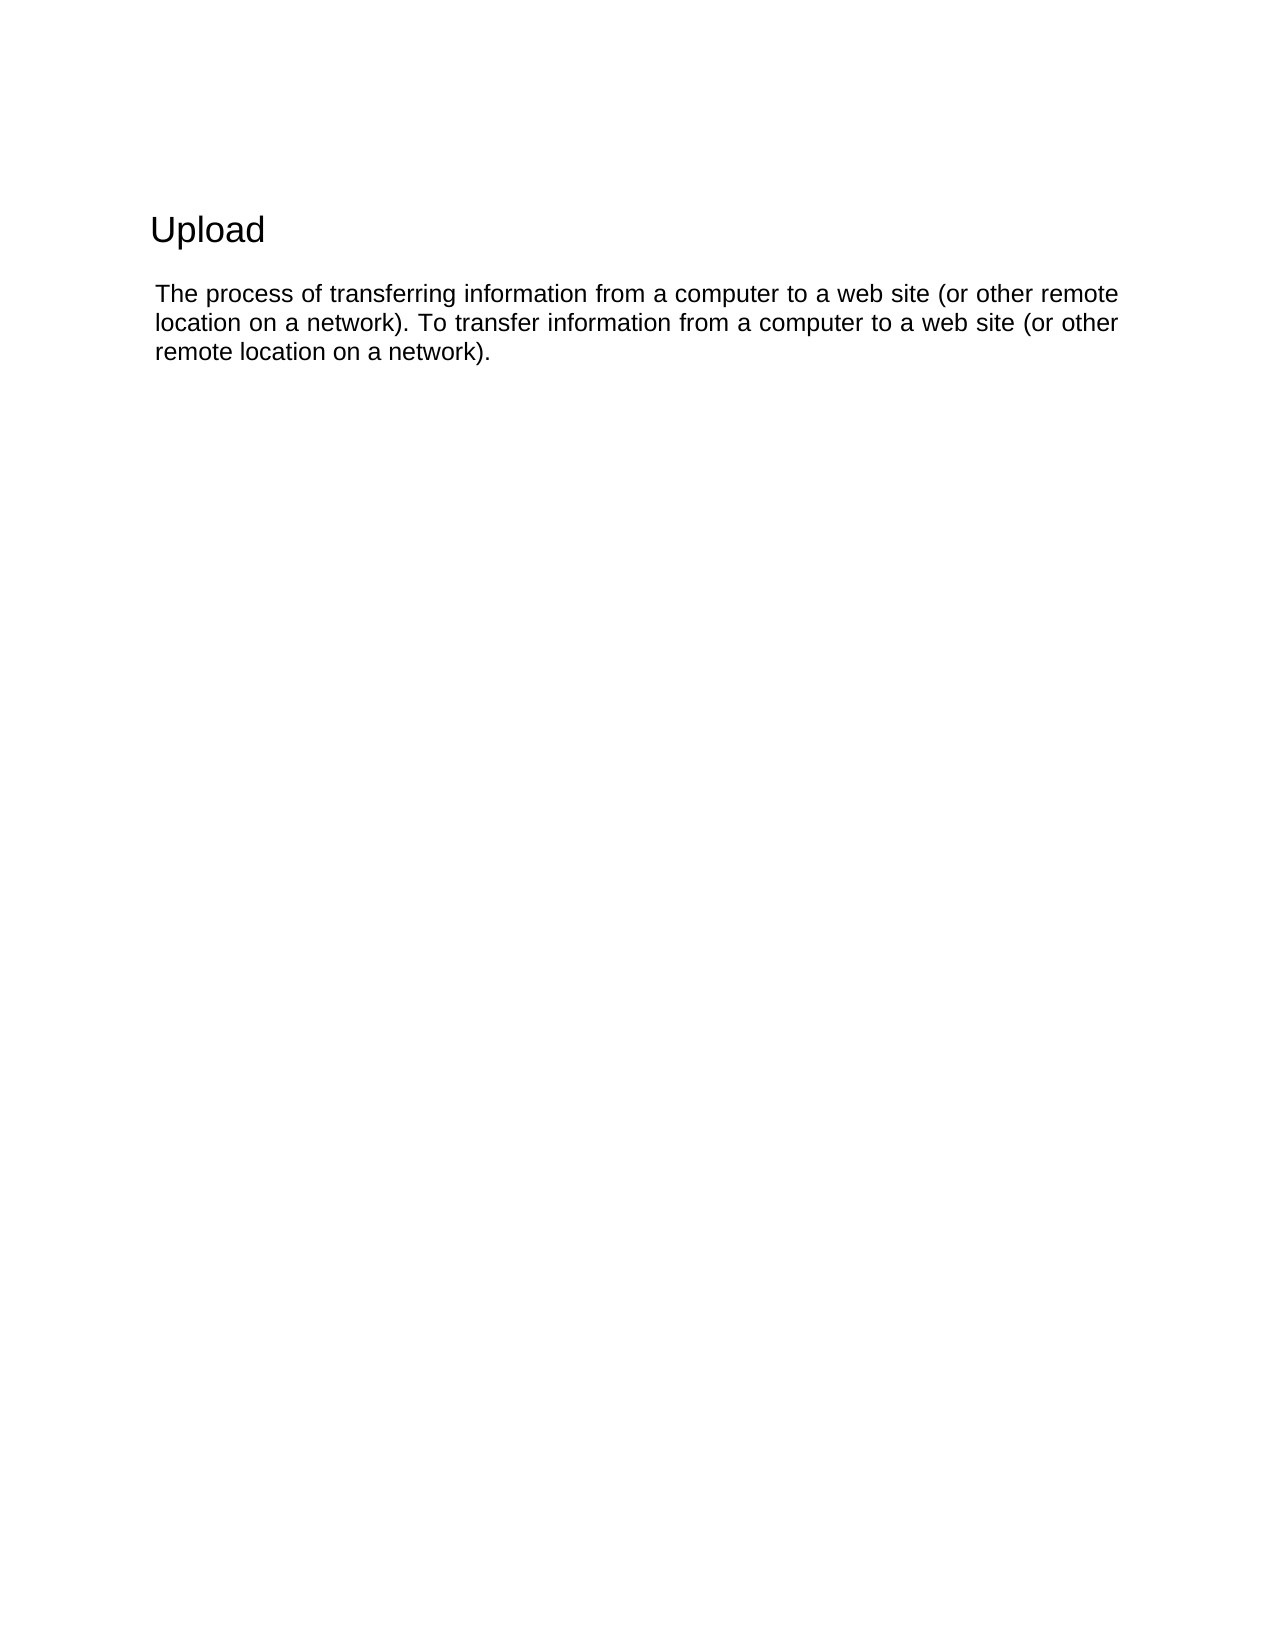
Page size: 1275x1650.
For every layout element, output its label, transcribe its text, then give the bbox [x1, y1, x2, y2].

text Upload [150, 208, 1125, 250]
text The process of transferring information from a computer to a web site (or other remote location on a network). To transfer information from a computer to a web site (or other remote location on a network). [155, 279, 1120, 365]
